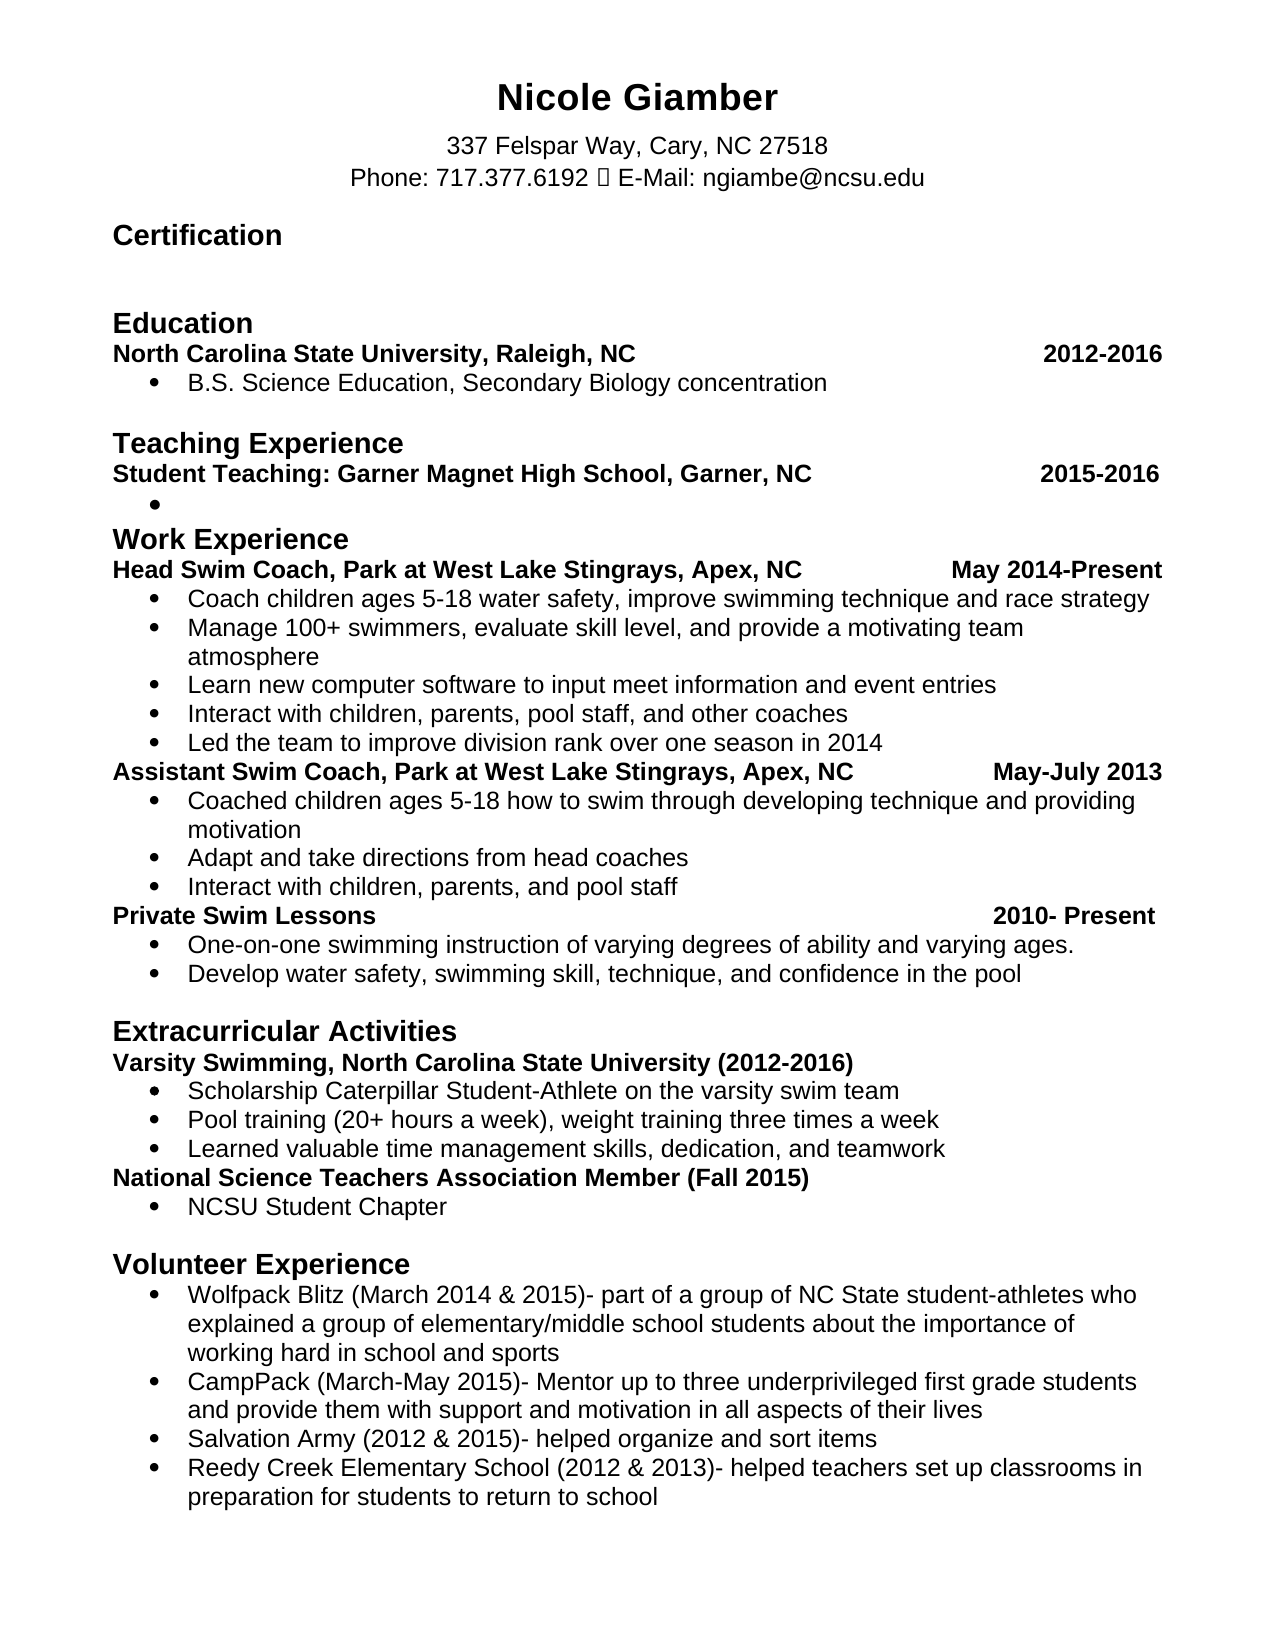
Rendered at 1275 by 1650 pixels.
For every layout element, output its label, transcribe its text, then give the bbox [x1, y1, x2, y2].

subtitle Certification [112, 218, 1162, 252]
list Scholarship Caterpillar Student-Athlete on the varsity swim team [150, 1076, 1162, 1105]
subtitle 2012-2016 [112, 339, 1162, 368]
list Develop water safety, swimming skill, technique, and confidence in the pool [150, 959, 1162, 988]
list Salvation Army (2012 & 2015)- helped organize and sort items [150, 1424, 1162, 1453]
text Extracurricular Activities [112, 1014, 1162, 1047]
list Interact with children, parents, and pool staff [150, 872, 1162, 901]
list CampPack (March-May 2015)- Mentor up to three underprivileged first grade students and provide them with support and motivation in all aspects of their lives [150, 1367, 1162, 1424]
list Wolfpack Blitz (March 2014 & 2015)- part of a group of NC State student-athletes who explained a group of elementary/middle school students about the importance of working hard in school and sports [150, 1280, 1162, 1367]
list NCSU Student Chapter [150, 1192, 1162, 1220]
text Varsity Swimming, North Carolina State University (2012-2016) [112, 1047, 1162, 1076]
list Reedy Creek Elementary School (2012 & 2013)- helped teachers set up classrooms in preparation for students to return to school [150, 1453, 1162, 1511]
subtitle Led the team to improve division rank over one season in 2014 [150, 728, 1162, 757]
list Learned valuable time management skills, dedication, and teamwork [150, 1134, 1162, 1163]
subtitle Manage 100+ swimmers, evaluate skill level, and provide a motivating team atmosphere [150, 613, 1162, 671]
list B.S. Science Education, Secondary Biology concentration [150, 368, 1162, 397]
list Learn new computer software to input meet information and event entries [150, 671, 1162, 699]
list Adapt and take directions from head coaches [150, 843, 1162, 872]
subtitle Education [112, 306, 1162, 339]
list One-on-one swimming instruction of varying degrees of ability and varying ages. [150, 930, 1162, 959]
subtitle May 2014-Present [112, 555, 1162, 584]
subtitle Coach children ages 5-18 water safety, improve swimming technique and race strategy [150, 584, 1162, 613]
subtitle Assistant Swim Coach, Park at West Lake Stingrays, Apex, NC May-July 2013 [112, 757, 1162, 786]
list Pool training (20+ hours a week), weight training three times a week [150, 1105, 1162, 1134]
text Student Teaching: Garner Magnet High School, Garner, NC 2015-2016 [112, 459, 1162, 488]
subtitle Interact with children, parents, pool staff, and other coaches [150, 699, 1162, 728]
text Private Swim Lessons 2010- Present [112, 901, 1162, 930]
list Coached children ages 5-18 how to swim through developing technique and providing motivation [150, 786, 1162, 843]
text National Science Teachers Association Member (Fall 2015) [112, 1163, 1162, 1192]
text Volunteer Experience [112, 1247, 1162, 1280]
text Teaching Experience [112, 426, 1162, 459]
subtitle Work Experience [112, 522, 1162, 555]
